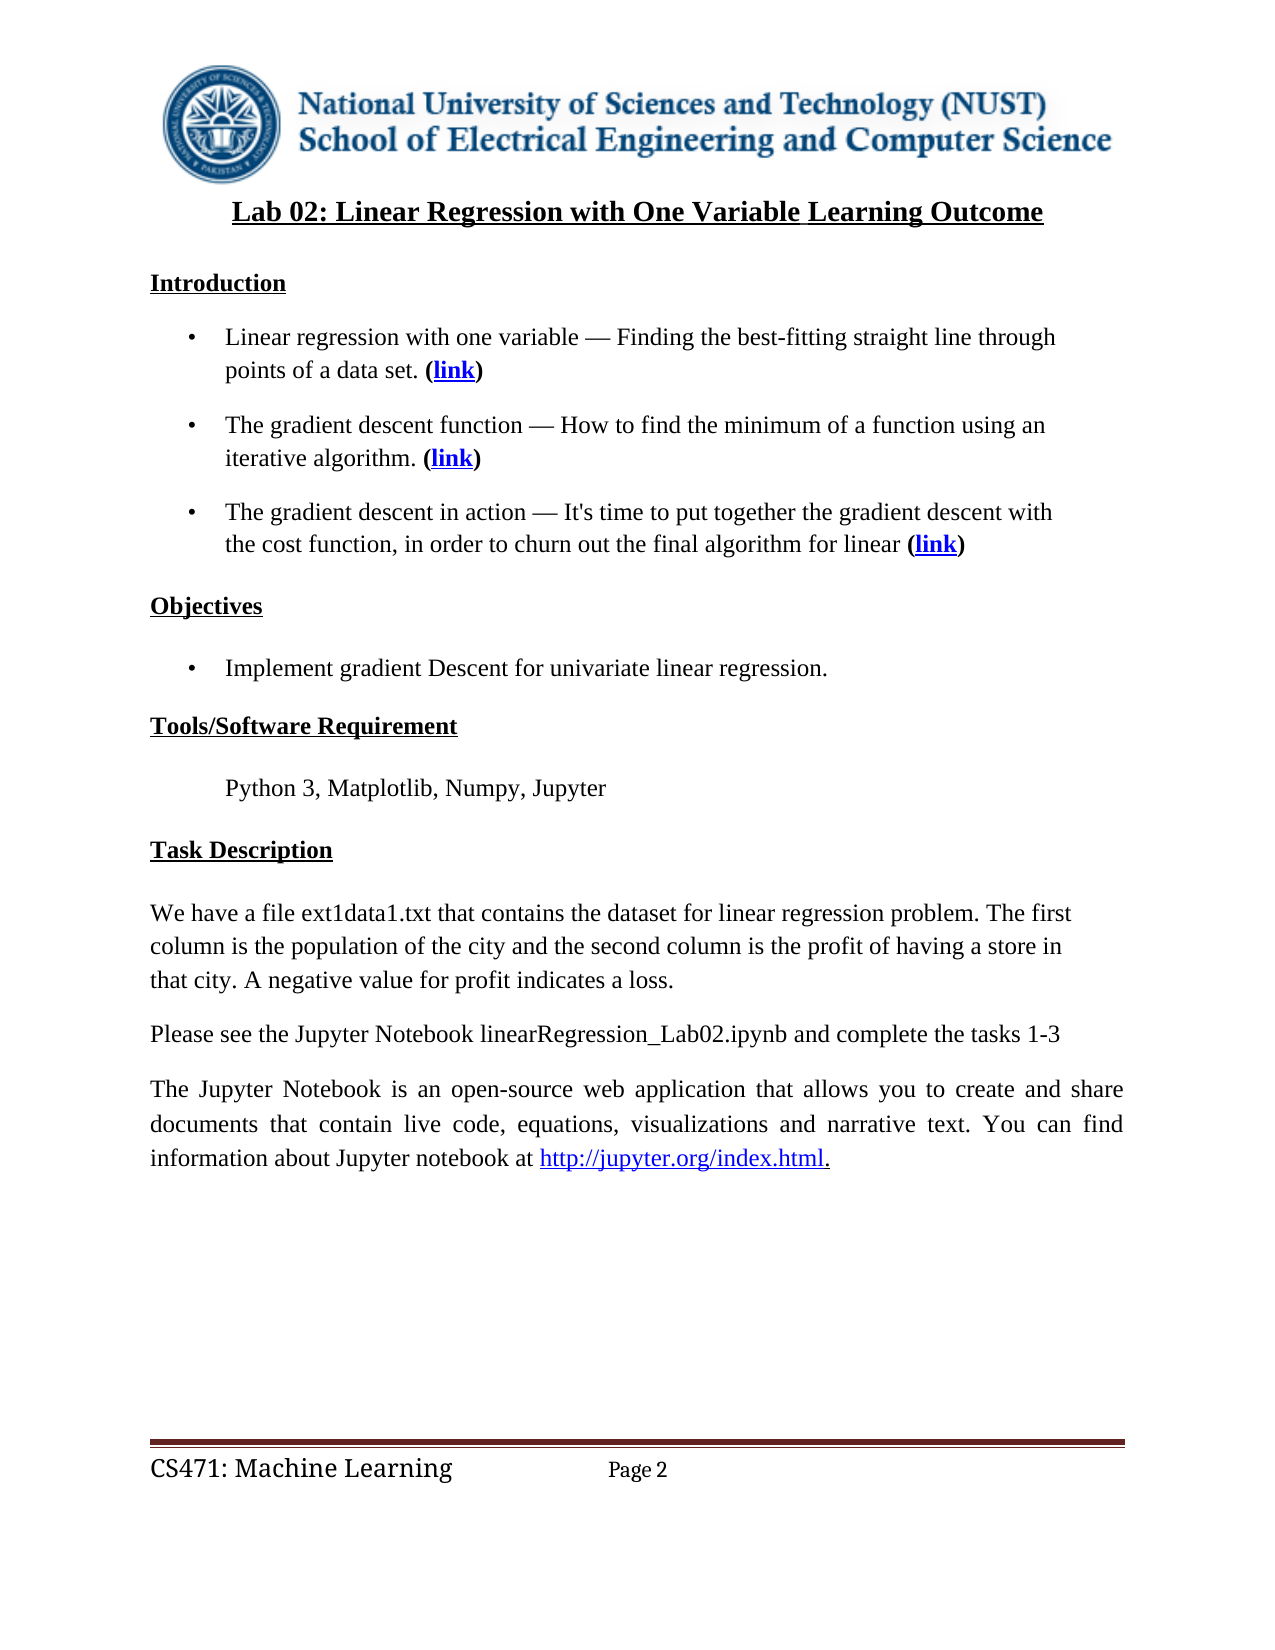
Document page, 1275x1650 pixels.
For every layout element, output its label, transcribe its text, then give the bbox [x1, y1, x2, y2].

text Introduction [150, 268, 1125, 297]
text Task Description [150, 835, 1125, 864]
list The gradient descent in action — It's time to put together the gradient descent with the cost function, in order to churn out the final algorithm for linear (link) [187, 497, 1085, 558]
list Linear regression with one variable — Finding the best-fitting straight line through points of a data set. (link) [187, 322, 1094, 384]
list The gradient descent function — How to find the minimum of a function using an iterative algorithm. (link) [187, 410, 1064, 472]
text The Jupyter Notebook is an open-source web application that allows you to create and share documents that contain live code, equations, visualizations and narrative text. You can find information about Jupyter notebook at http://jupyter.org/index.html. [150, 1074, 1125, 1172]
text Python 3, Matplotlib, Numpy, Jupyter [225, 773, 1125, 802]
list Implement gradient Descent for univariate linear regression. [187, 653, 1125, 682]
text Lab 02: Linear Regression with One Variable Learning Outcome [150, 195, 1125, 228]
picture [150, 60, 1125, 195]
text Tools/Software Requirement [150, 711, 1125, 740]
text We have a file ext1data1.txt that contains the dataset for linear regression problem. The first column is the population of the city and the second column is the profit of having a store in that city. A negative value for profit indicates a loss. [150, 898, 1092, 993]
text Objectives [150, 591, 1125, 620]
text Please see the Jupyter Notebook linearRegression_Lab02.ipynb and complete the tasks 1-3 [150, 1019, 1125, 1048]
